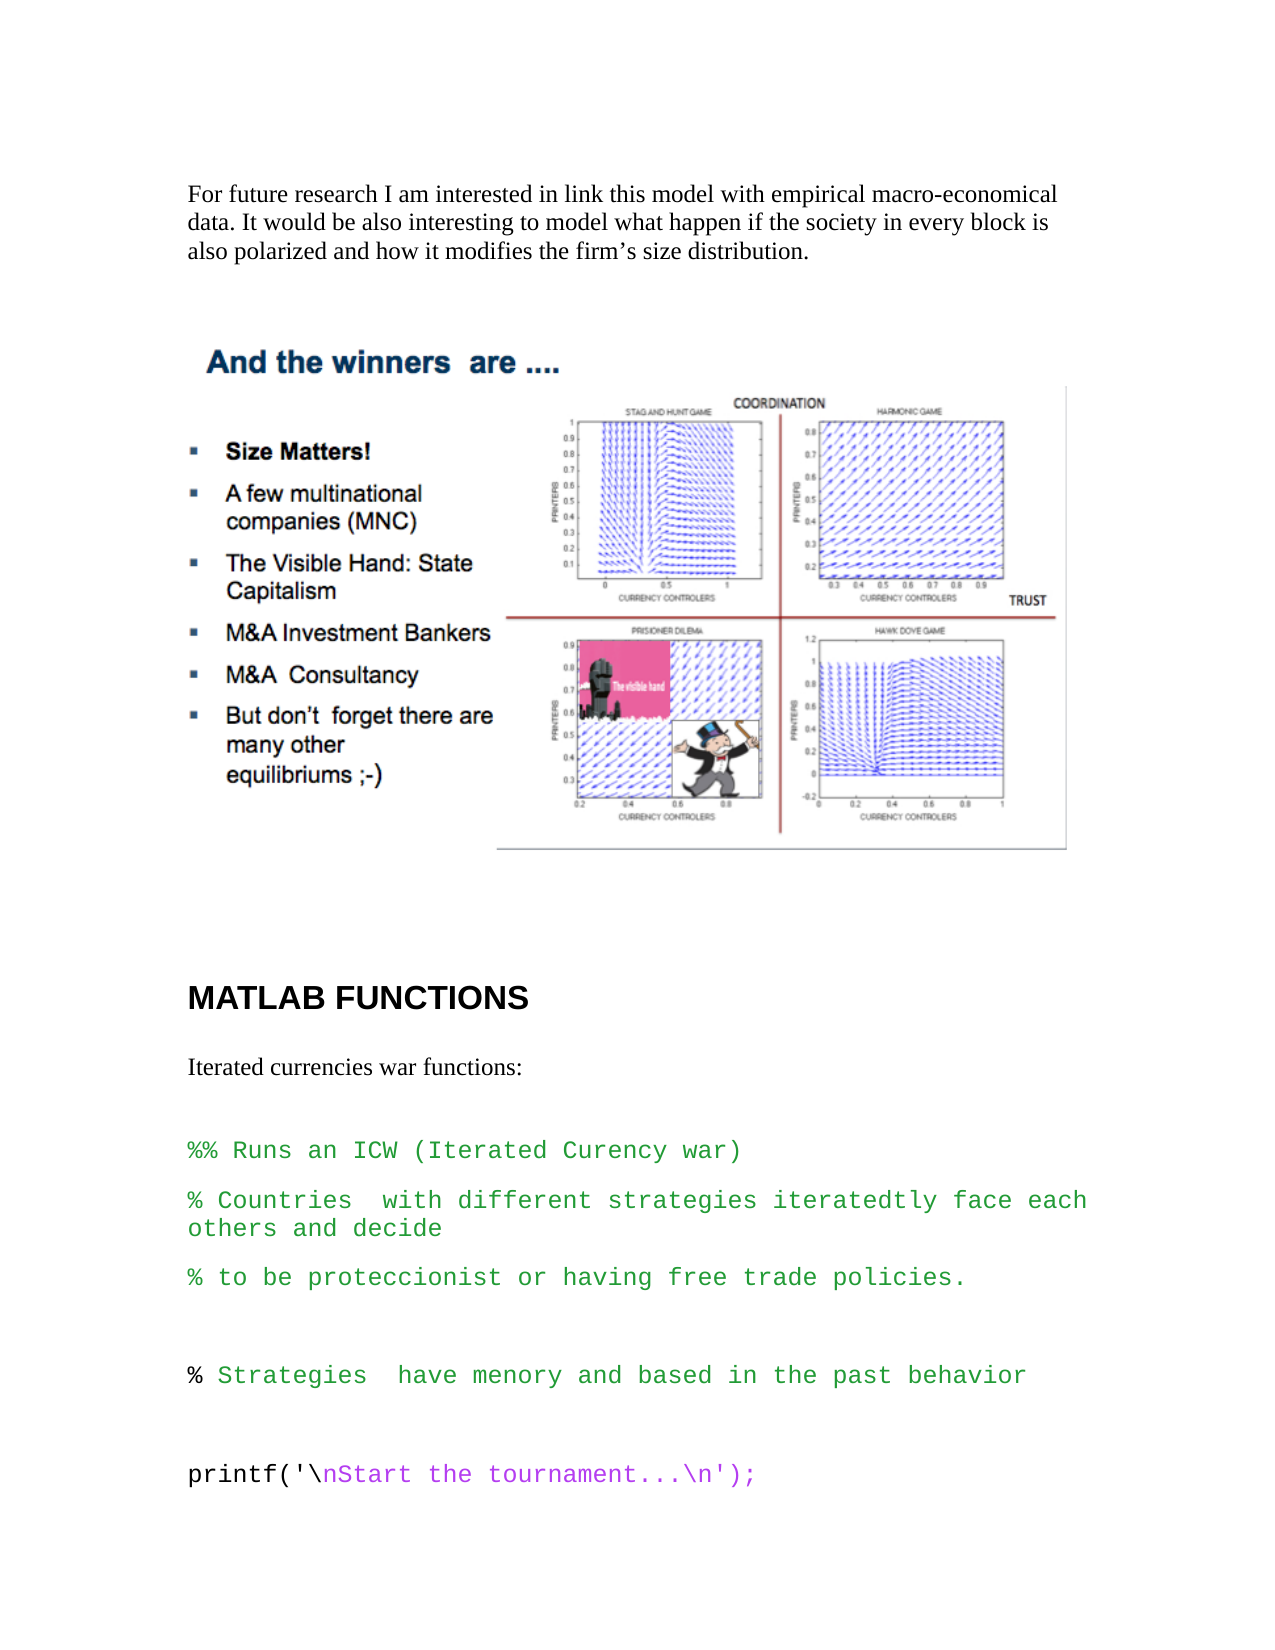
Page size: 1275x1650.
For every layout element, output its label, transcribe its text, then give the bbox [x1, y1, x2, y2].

subtitle MATLAB FUNCTIONS [187, 978, 1087, 1017]
text % Countries with different strategies iteratedtly face each others and decide [187, 1187, 1087, 1244]
text printf('\nStart the tournament...\n'); [187, 1461, 1087, 1490]
text For future research I am interested in link this model with empirical macro-economical data. It would be also interesting to model what happen if the society in every block is also polarized and how it modifies the firm’s size distribution. [187, 179, 1087, 265]
text %% Runs an ICW (Iterated Curency war) [187, 1138, 1087, 1166]
text % Strategies have menory and based in the past behavior [187, 1363, 1087, 1391]
text Iterated currencies war functions: [187, 1052, 1087, 1081]
picture [187, 322, 1088, 896]
text % to be proteccionist or having free trade policies. [187, 1265, 1087, 1293]
